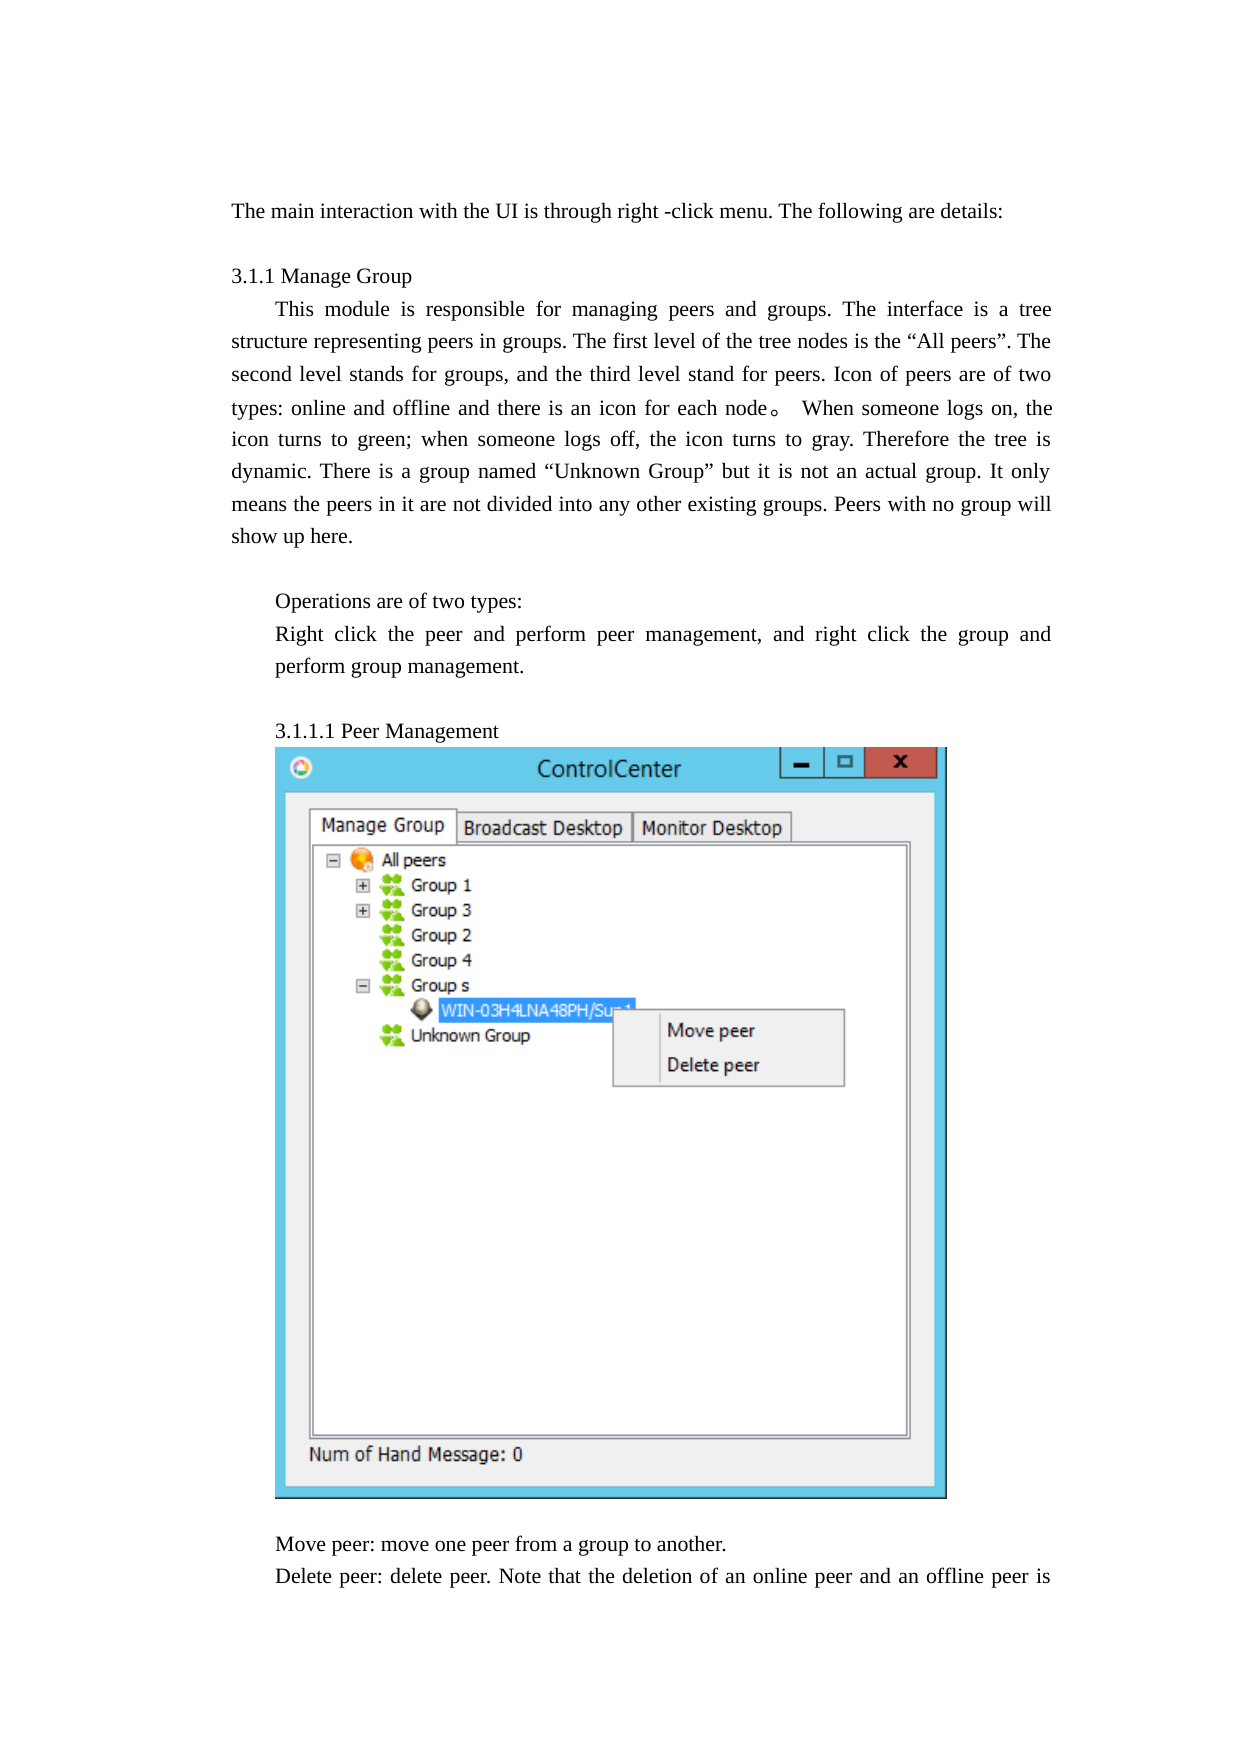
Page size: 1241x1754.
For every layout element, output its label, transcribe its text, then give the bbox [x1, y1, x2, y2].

picture [275, 747, 947, 1499]
text Right click the peer and perform peer management, and right click the group and perform group management. [275, 617, 1053, 682]
text 3.1.1.1 Peer Management [231, 714, 1053, 747]
text 3.1.1 Manage Group [187, 259, 1053, 292]
text Move peer: move one peer from a group to another. [231, 1527, 1053, 1559]
text Operations are of two types: [231, 584, 1053, 617]
text This module is responsible for managing peers and groups. The interface is a tree structure representing peers in groups. The first level of the tree nodes is the “All peers”. The second level stands for groups, and the third level stand for peers. Icon of peers are of two types: online and offline and there is an icon for each node。 When someone logs on, the icon turns to green; when someone logs off, the icon turns to gray. Therefore the tree is dynamic. There is a group named “Unknown Group” but it is not an actual group. It only means the peers in it are not divided into any other existing groups. Peers with no group will show up here. [231, 292, 1053, 552]
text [231, 1559, 1053, 1592]
text The main interaction with the UI is through right -click menu. The following are details: [187, 194, 1053, 227]
